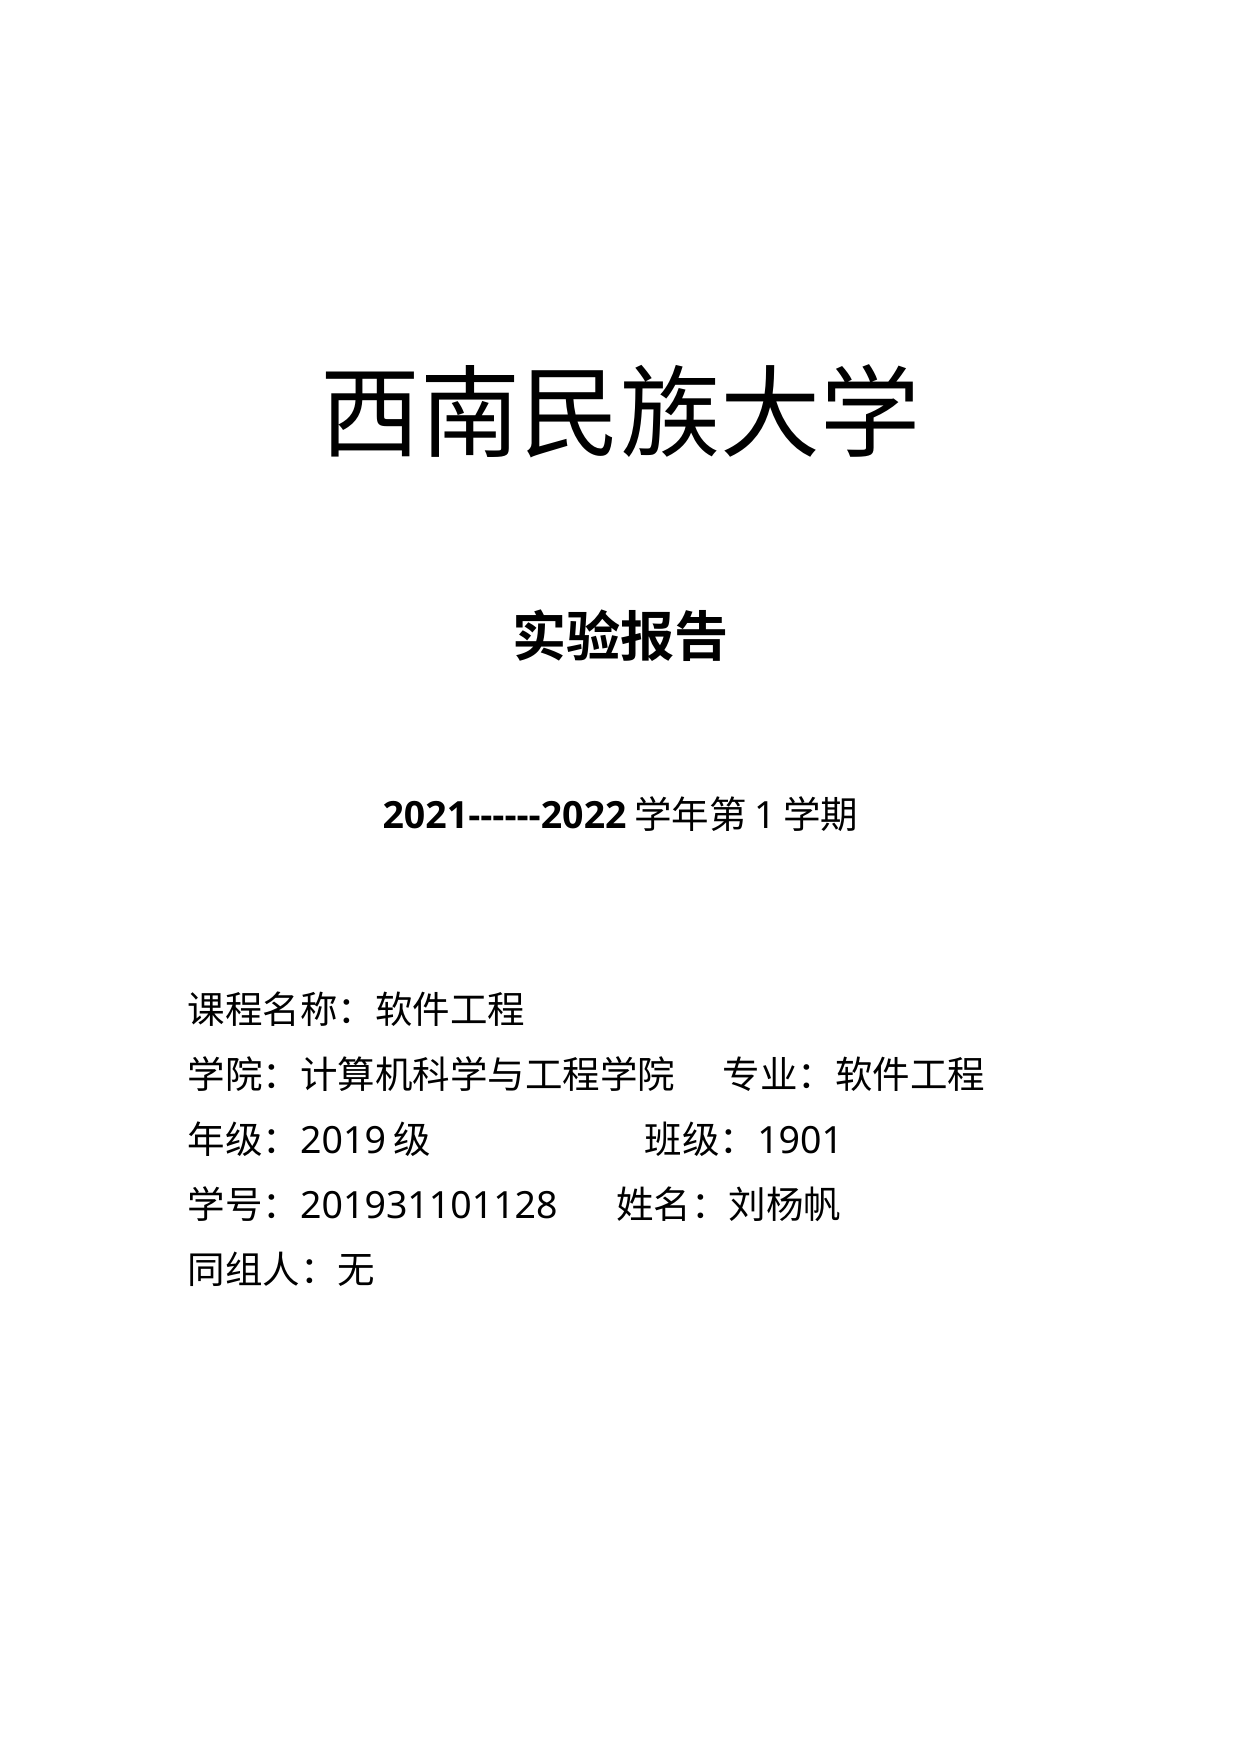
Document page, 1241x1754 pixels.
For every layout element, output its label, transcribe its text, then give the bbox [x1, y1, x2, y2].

text 2021------2022学年第1学期 [187, 779, 1053, 844]
text 学院：计算机科学与工程学院 专业：软件工程 [187, 1039, 1053, 1104]
text 学号：201931101128 姓名：刘杨帆 [187, 1169, 1053, 1234]
text 西南民族大学 [187, 324, 1053, 487]
text 同组人：无 [187, 1234, 1053, 1299]
text 课程名称：软件工程 [187, 974, 1053, 1039]
text 年级：2019级 班级：1901 [187, 1104, 1053, 1169]
text 实验报告 [187, 584, 1053, 682]
